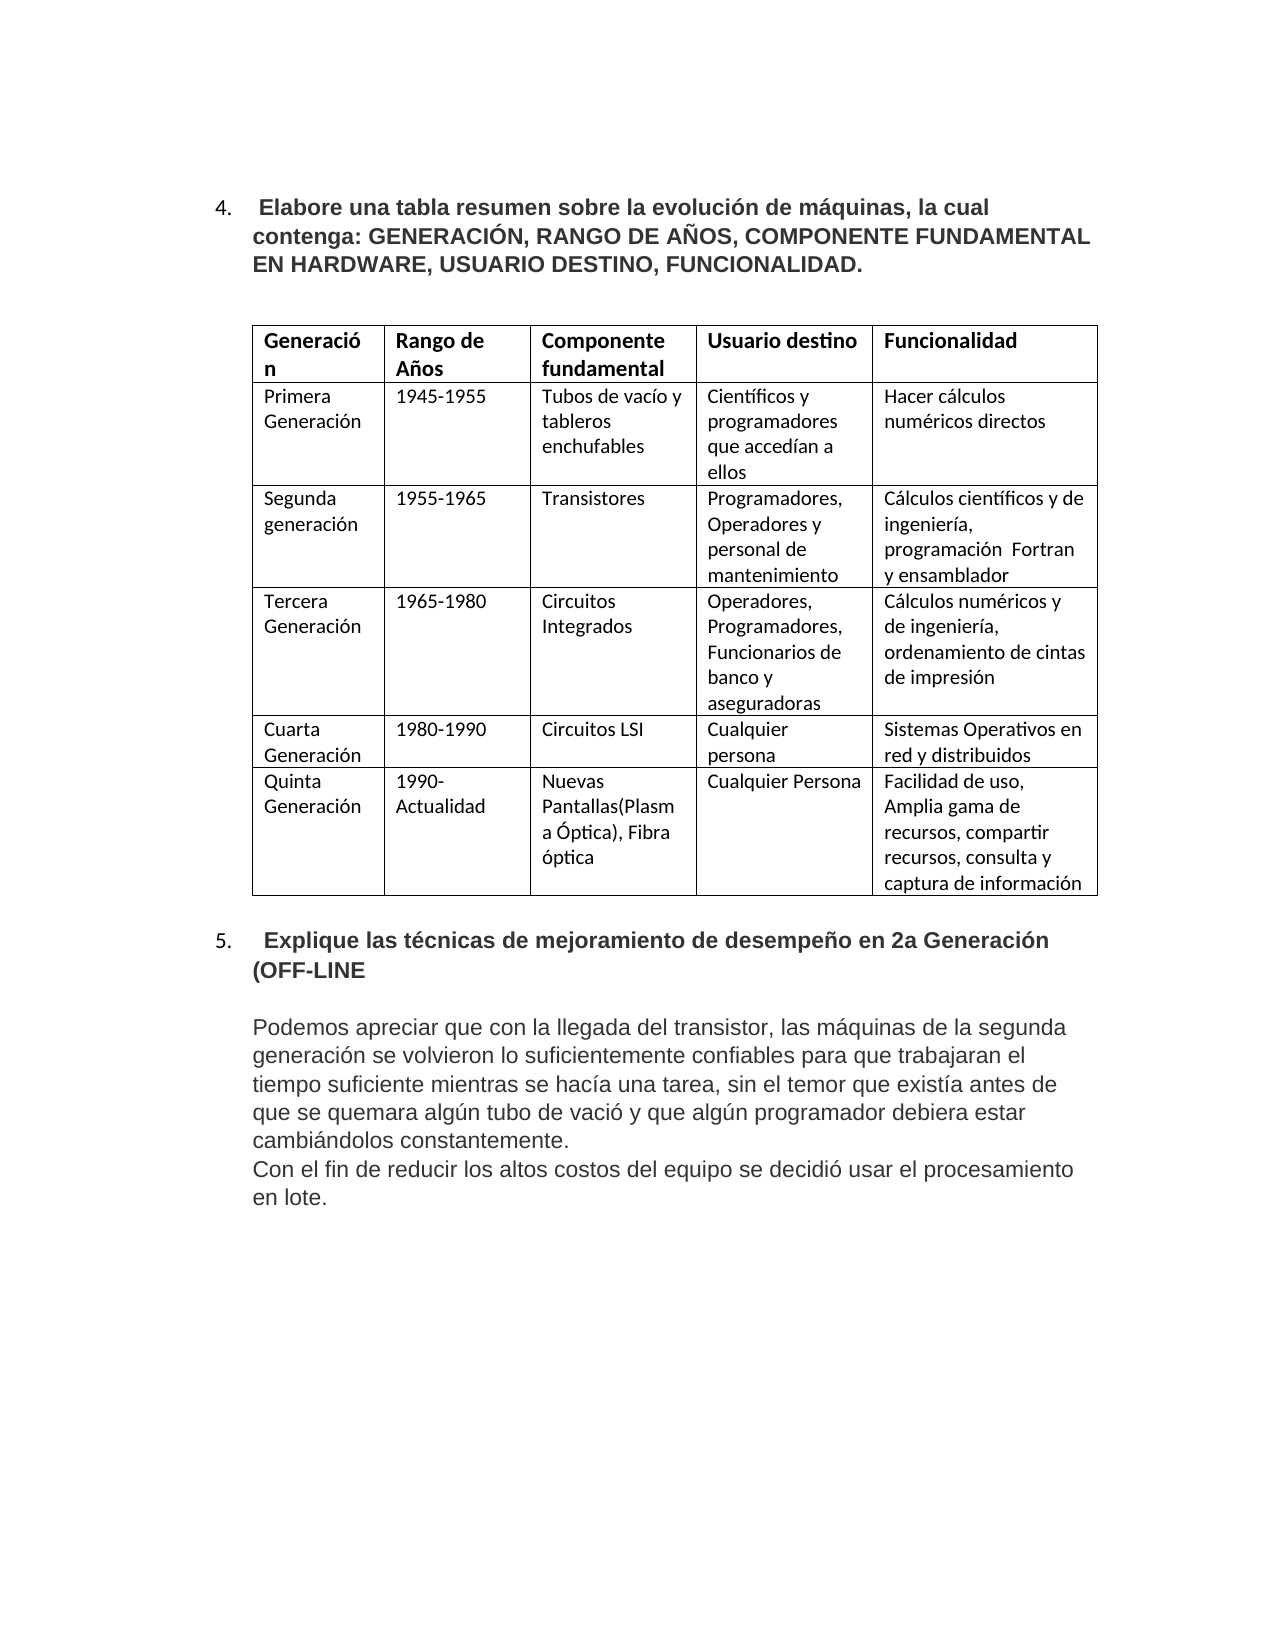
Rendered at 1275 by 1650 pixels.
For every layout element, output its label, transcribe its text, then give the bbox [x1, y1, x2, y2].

table_cell Quinta Generación [253, 768, 384, 895]
table_header Funcionalidad [873, 326, 1097, 382]
table_cell Segunda generación [253, 486, 384, 587]
table_cell Hacer cálculos numéricos directos [873, 383, 1097, 484]
table_cell Cálculos numéricos y de ingeniería, ordenamiento de cintas de impresión [873, 588, 1097, 715]
table_cell 1980-1990 [385, 716, 530, 767]
table_header Rango de Años [385, 326, 530, 382]
table_cell Cuarta Generación [253, 716, 384, 767]
table_cell Sistemas Operativos en red y distribuidos [873, 716, 1097, 767]
table_cell 1965-1980 [385, 588, 530, 715]
list Elabore una tabla resumen sobre la evolución de máquinas, la cual contenga: GENERACIÓN, RANGO DE AÑOS, COMPONENTE FUNDAMENTAL EN HARDWARE, USUARIO DESTINO, FUNCIONALIDAD. [215, 193, 1098, 278]
table_header Generación [253, 326, 384, 382]
table_cell Circuitos LSI [531, 716, 696, 767]
table_cell 1990-Actualidad [385, 768, 530, 895]
list Con el fin de reducir los altos costos del equipo se decidió usar el procesamiento en lote. [252, 1156, 1098, 1211]
table_cell Cálculos científicos y de ingeniería, programación Fortran y ensamblador [873, 486, 1097, 587]
table_cell 1945-1955 [385, 383, 530, 484]
list Explique las técnicas de mejoramiento de desempeño en 2a Generación (OFF-LINE [215, 927, 1098, 983]
table_cell Circuitos Integrados [531, 588, 696, 715]
table_header Componente fundamental [531, 326, 696, 382]
table_cell Operadores, Programadores, Funcionarios de banco y aseguradoras [697, 588, 872, 715]
table_cell Nuevas Pantallas(Plasma Óptica), Fibra óptica [531, 768, 696, 895]
table_cell Transistores [531, 486, 696, 587]
table_cell Facilidad de uso, Amplia gama de recursos, compartir recursos, consulta y captura de información [873, 768, 1097, 895]
list Podemos apreciar que con la llegada del transistor, las máquinas de la segunda generación se volvieron lo suficientemente confiables para que trabajaran el tiempo suficiente mientras se hacía una tarea, sin el temor que existía antes de que se quemara algún tubo de vació y que algún programador debiera estar cambiándolos constantemente. [252, 1014, 1098, 1154]
table_cell 1955-1965 [385, 486, 530, 587]
table_cell Tercera Generación [253, 588, 384, 715]
table_cell Cualquier Persona [697, 768, 872, 895]
table_cell Cualquier persona [697, 716, 872, 767]
table_cell Científicos y programadores que accedían a ellos [697, 383, 872, 484]
table_header Usuario destino [697, 326, 872, 382]
table_cell Tubos de vacío y tableros enchufables [531, 383, 696, 484]
table_cell Programadores, Operadores y personal de mantenimiento [697, 486, 872, 587]
table_cell Primera Generación [253, 383, 384, 484]
